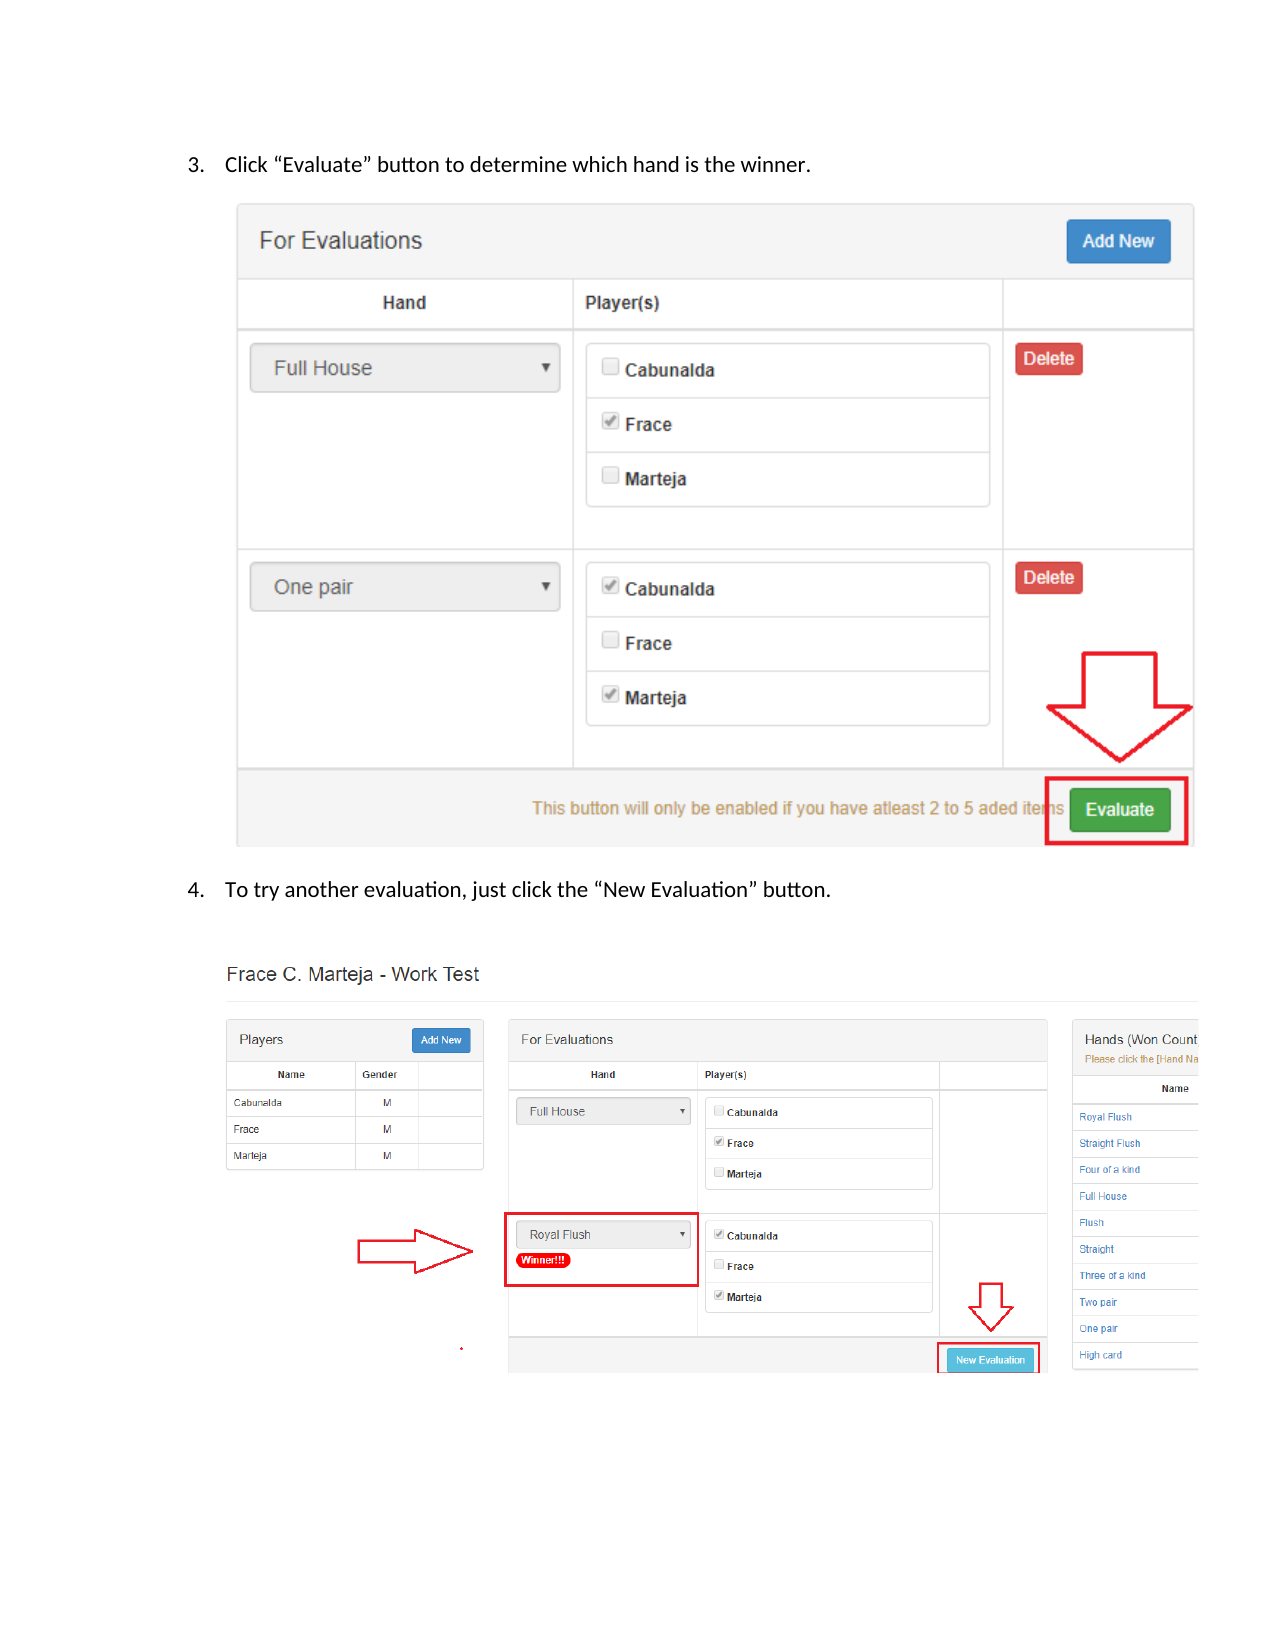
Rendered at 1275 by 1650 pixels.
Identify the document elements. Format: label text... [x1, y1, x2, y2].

picture [225, 178, 1199, 847]
picture [225, 958, 1199, 1373]
list To try another evaluation, just click the “New Evaluation” button. [187, 875, 1125, 903]
list Click “Evaluate” button to determine which hand is the winner. [187, 150, 1125, 178]
